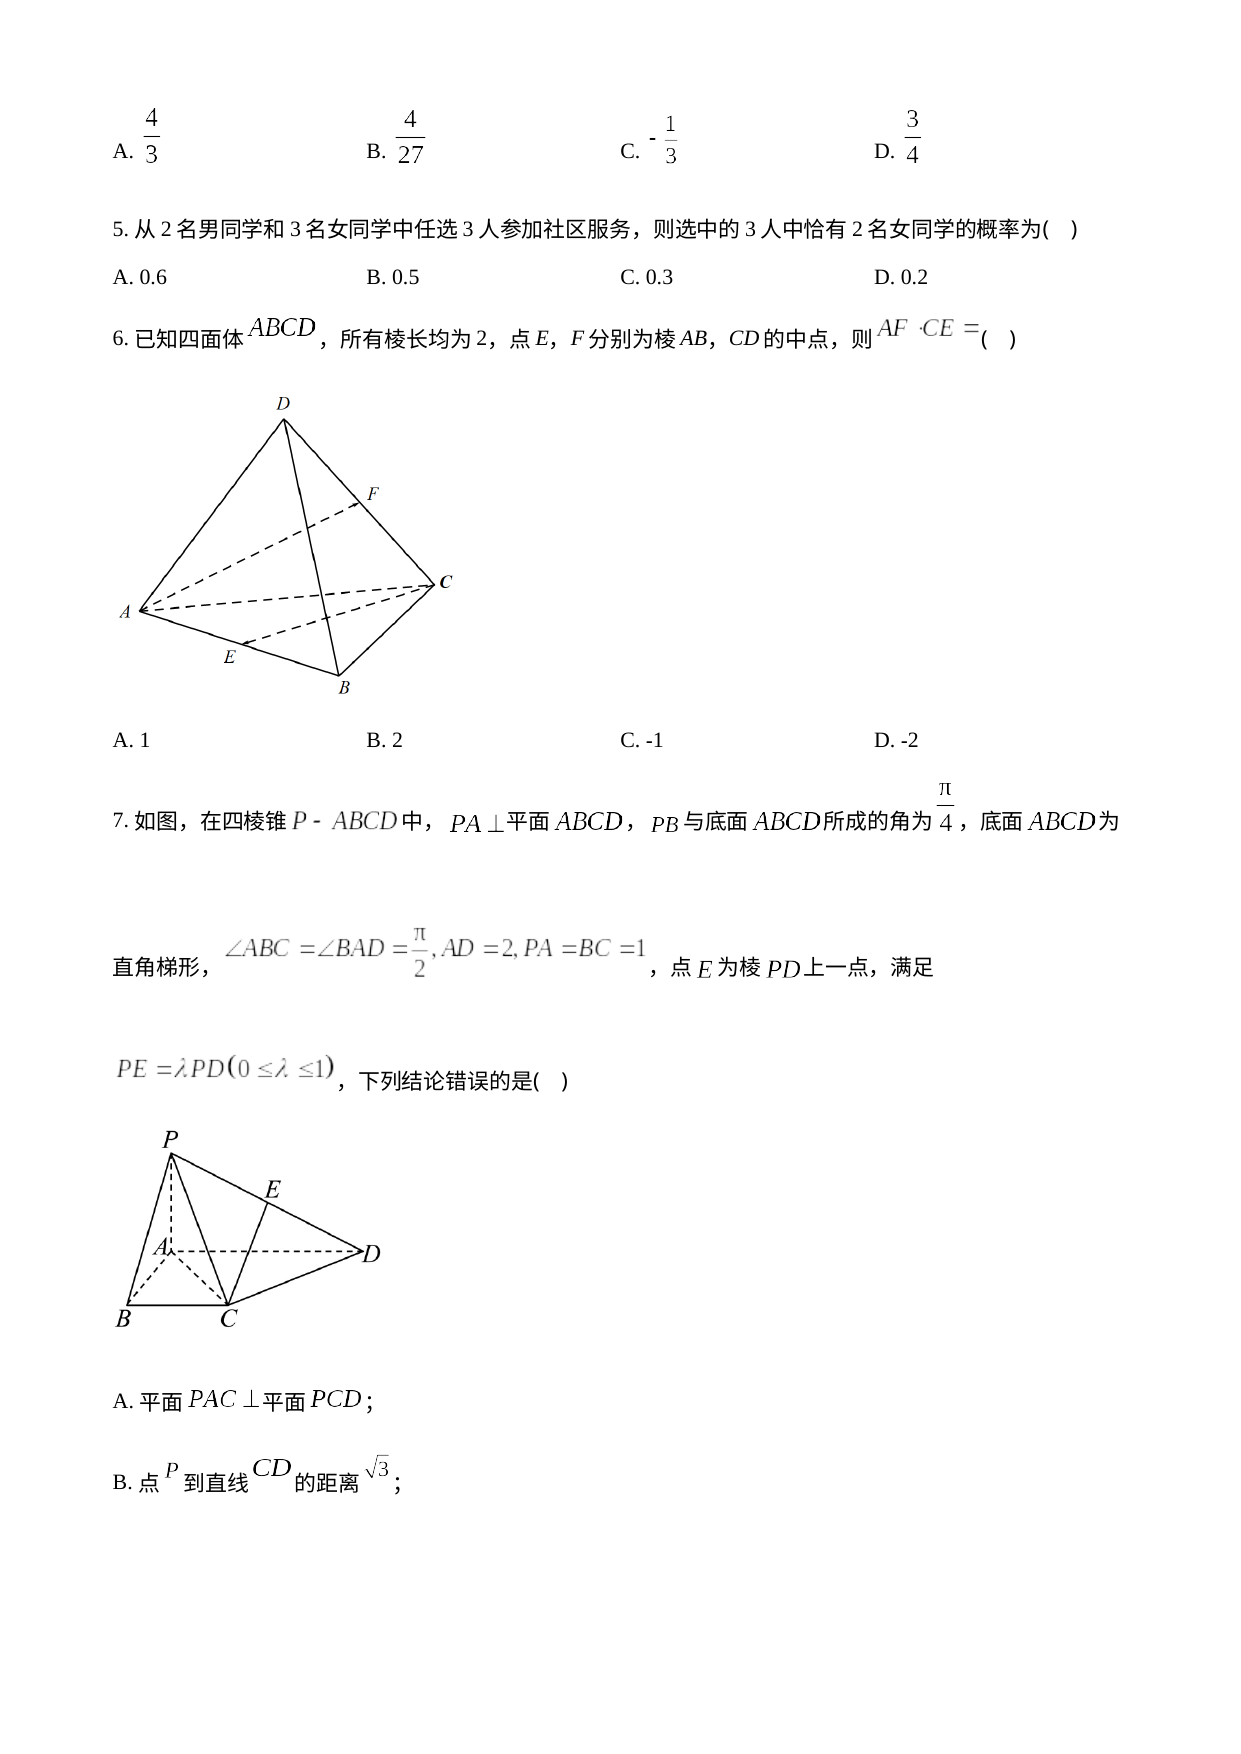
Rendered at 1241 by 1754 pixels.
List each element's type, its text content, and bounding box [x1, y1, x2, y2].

text A. 0.6 B. 0.5 C. 0.3 D. 0.2 [112, 260, 1128, 293]
text B. 点到直线的距离； [112, 1449, 1128, 1514]
text A. 平面平面； [112, 1368, 1128, 1433]
text 7. 如图，在四棱锥中，平面，与底面所成的角为，底面为直角梯形，，点为棱上一点，满足，下列结论错误的是( ) [112, 771, 1128, 1112]
text 5. 从2名男同学和3名女同学中任选3人参加社区服务，则选中的3人中恰有2名女同学的概率为( ) [112, 212, 1128, 244]
text A. B. C. D. [112, 102, 1128, 199]
picture [112, 1128, 382, 1329]
text 6. 已知四面体，所有棱长均为2，点E，F分别为棱AB，CD的中点，则( ) [112, 305, 1128, 370]
text A. 1 B. 2 C. -1 D. -2 [112, 724, 1128, 756]
picture [112, 386, 461, 704]
